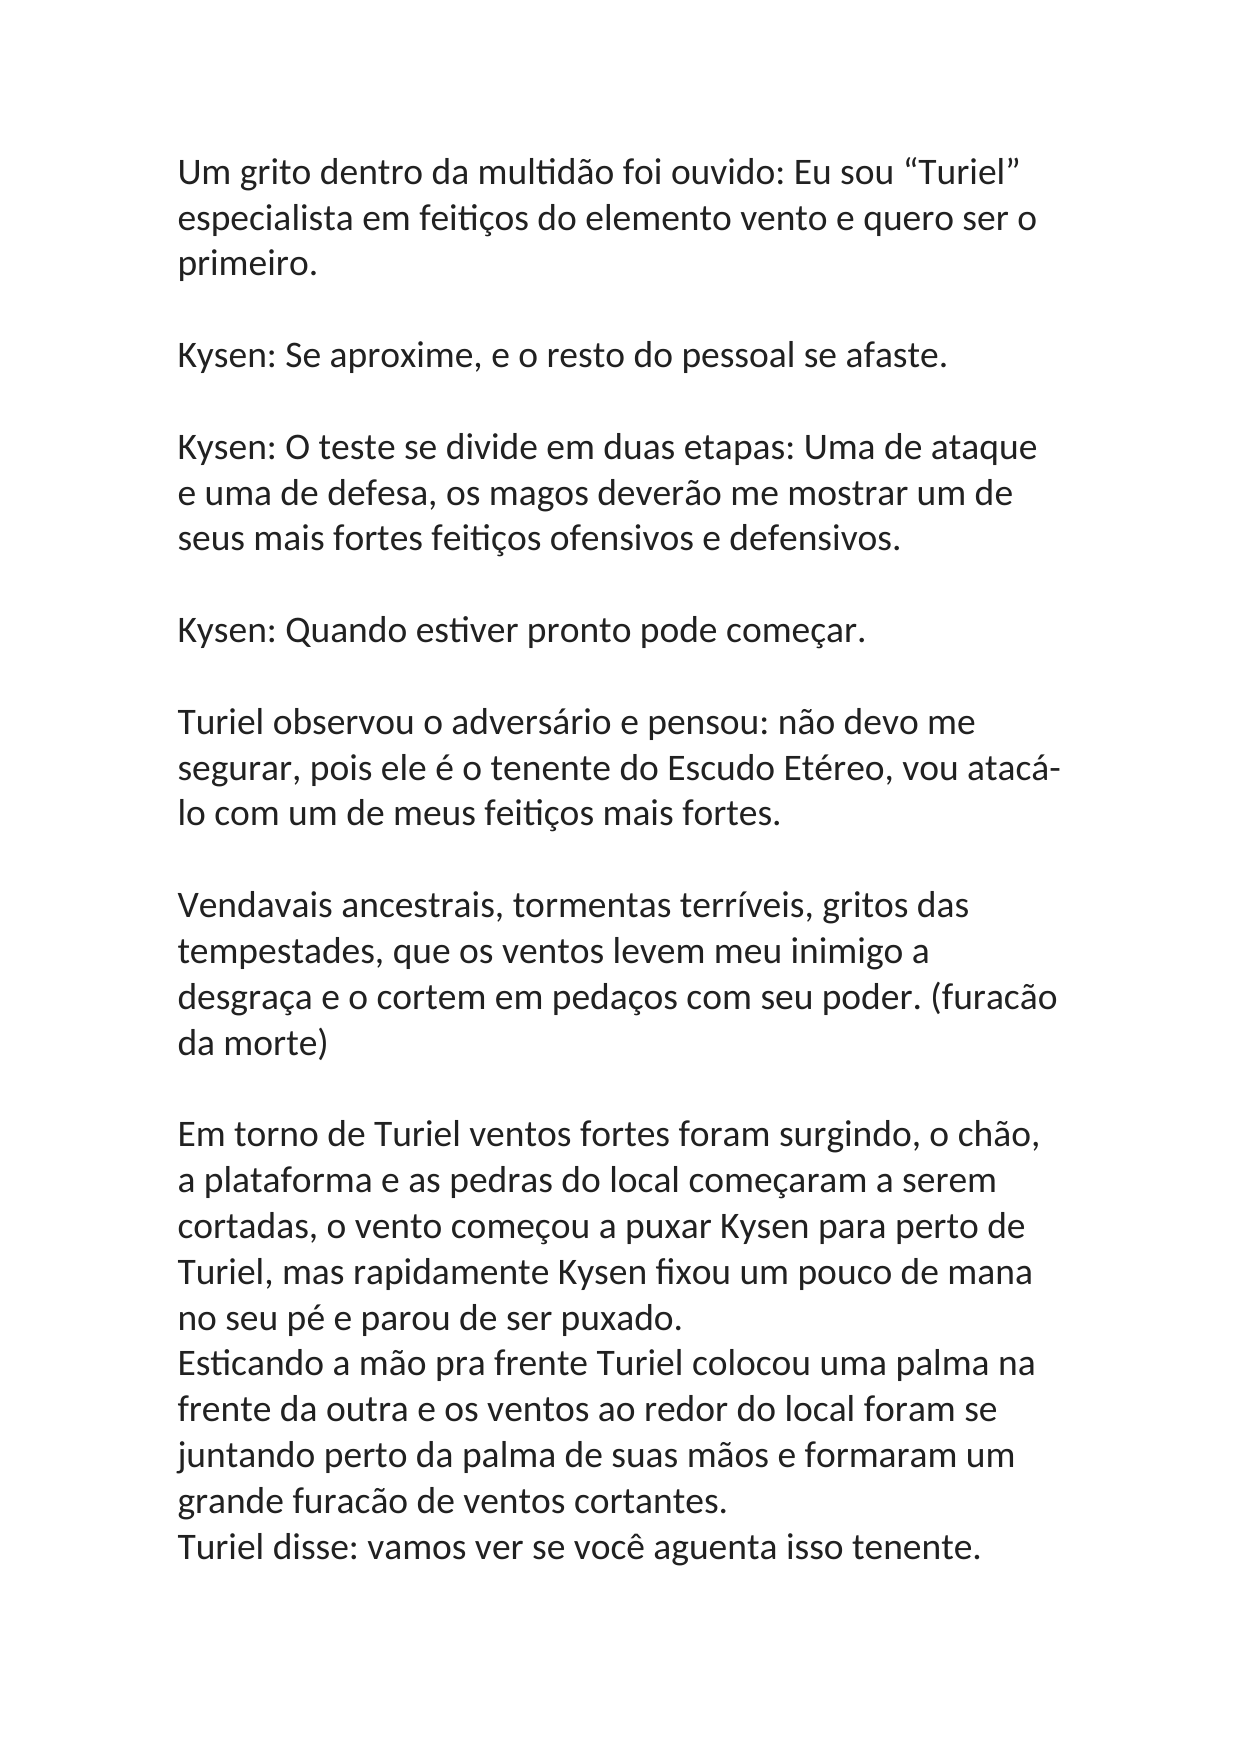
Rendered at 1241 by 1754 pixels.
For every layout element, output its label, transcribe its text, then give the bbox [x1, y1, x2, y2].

text Turiel observou o adversário e pensou: não devo me segurar, pois ele é o tenente do Escudo Etéreo, vou atacá-lo com um de meus feitiços mais fortes. [177, 698, 1063, 835]
text Esticando a mão pra frente Turiel colocou uma palma na frente da outra e os ventos ao redor do local foram se juntando perto da palma de suas mãos e formaram um grande furacão de ventos cortantes. [177, 1339, 1063, 1523]
text Vendavais ancestrais, tormentas terríveis, gritos das tempestades, que os ventos levem meu inimigo a desgraça e o cortem em pedaços com seu poder. (furacão da morte) [177, 881, 1063, 1064]
text Kysen: O teste se divide em duas etapas: Uma de ataque e uma de defesa, os magos deverão me mostrar um de seus mais fortes feitiços ofensivos e defensivos. [177, 423, 1063, 560]
text Em torno de Turiel ventos fortes foram surgindo, o chão, a plataforma e as pedras do local começaram a serem cortadas, o vento começou a puxar Kysen para perto de Turiel, mas rapidamente Kysen fixou um pouco de mana no seu pé e parou de ser puxado. [177, 1110, 1063, 1339]
text Kysen: Quando estiver pronto pode começar. [177, 606, 1063, 652]
text Um grito dentro da multidão foi ouvido: Eu sou “Turiel” especialista em feitiços do elemento vento e quero ser o primeiro. [177, 148, 1063, 285]
text Turiel disse: vamos ver se você aguenta isso tenente. [177, 1523, 1063, 1568]
text Kysen: Se aproxime, e o resto do pessoal se afaste. [177, 331, 1063, 377]
